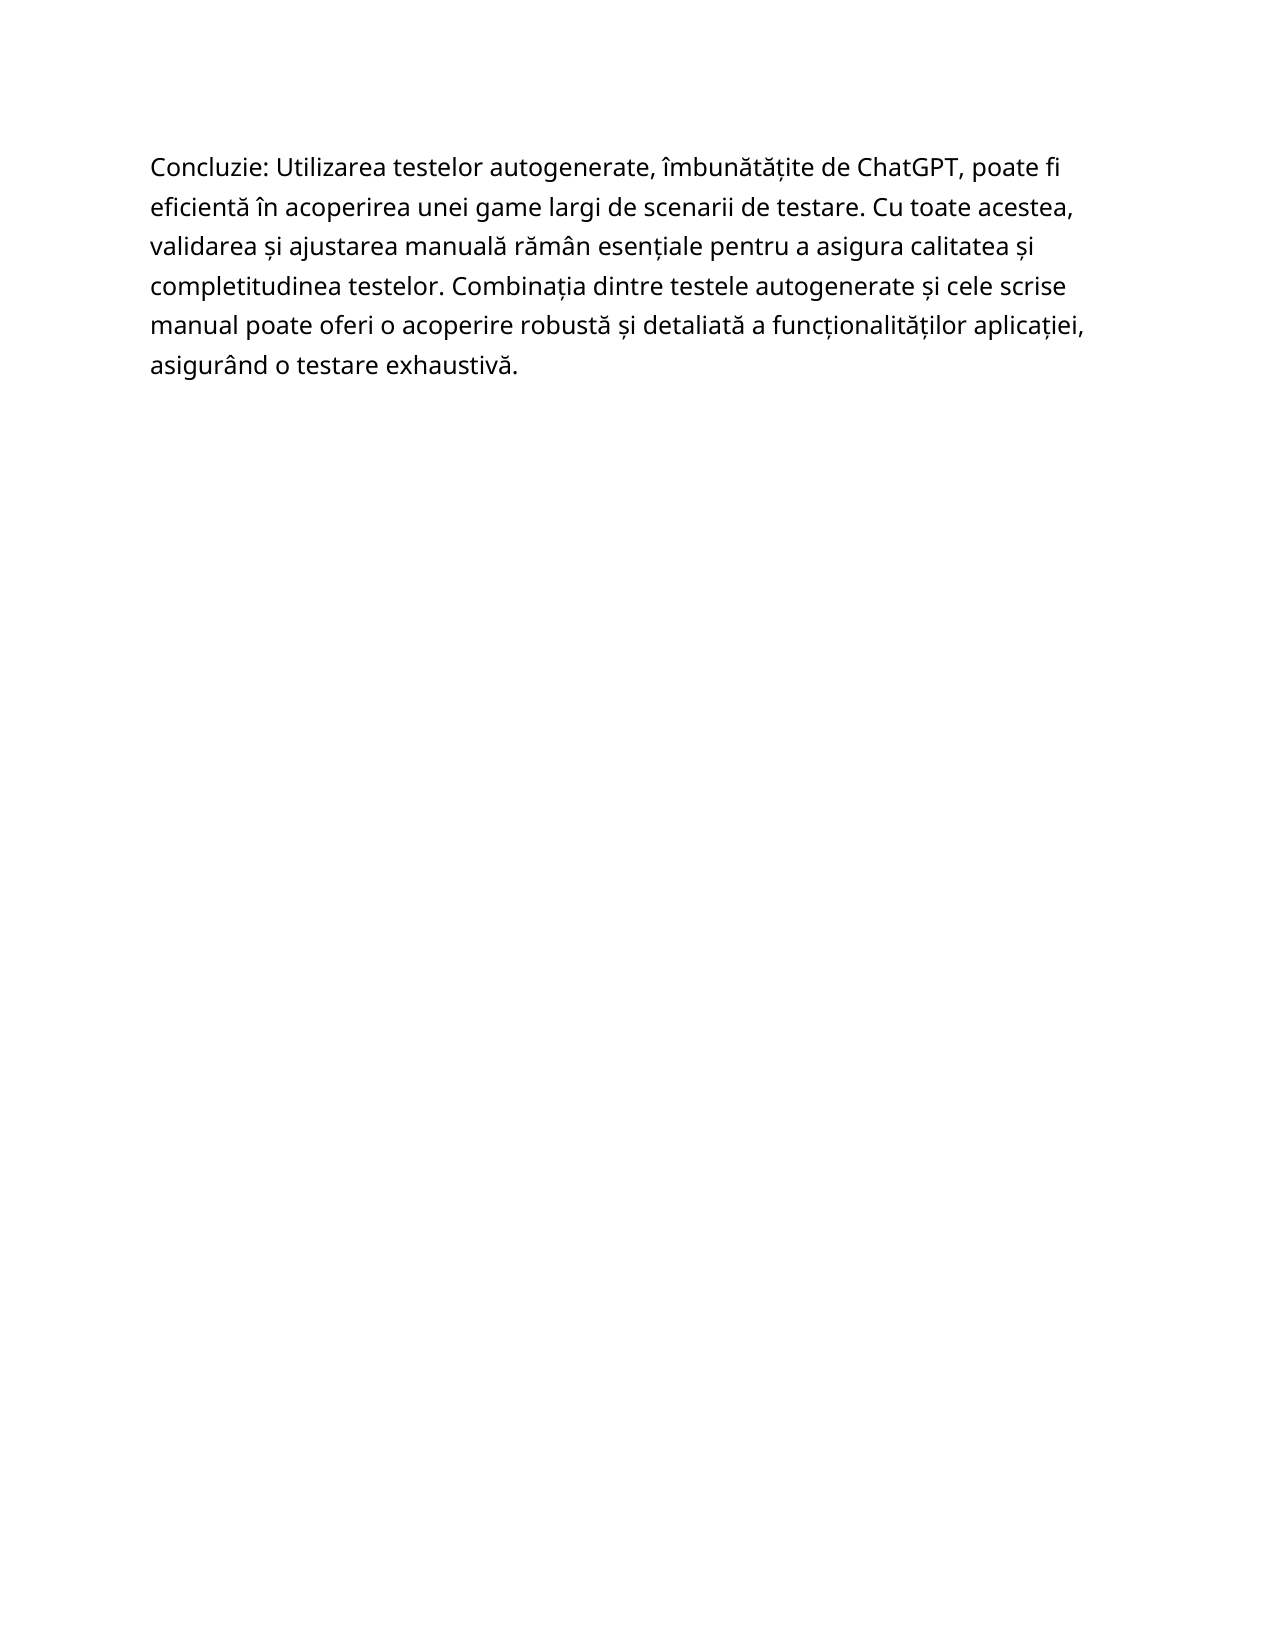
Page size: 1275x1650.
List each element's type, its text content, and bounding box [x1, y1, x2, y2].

text Concluzie: Utilizarea testelor autogenerate, îmbunătățite de ChatGPT, poate fi eficientă în acoperirea unei game largi de scenarii de testare. Cu toate acestea, validarea și ajustarea manuală rămân esențiale pentru a asigura calitatea și completitudinea testelor. Combinația dintre testele autogenerate și cele scrise manual poate oferi o acoperire robustă și detaliată a funcționalităților aplicației, asigurând o testare exhaustivă. [150, 150, 1125, 381]
